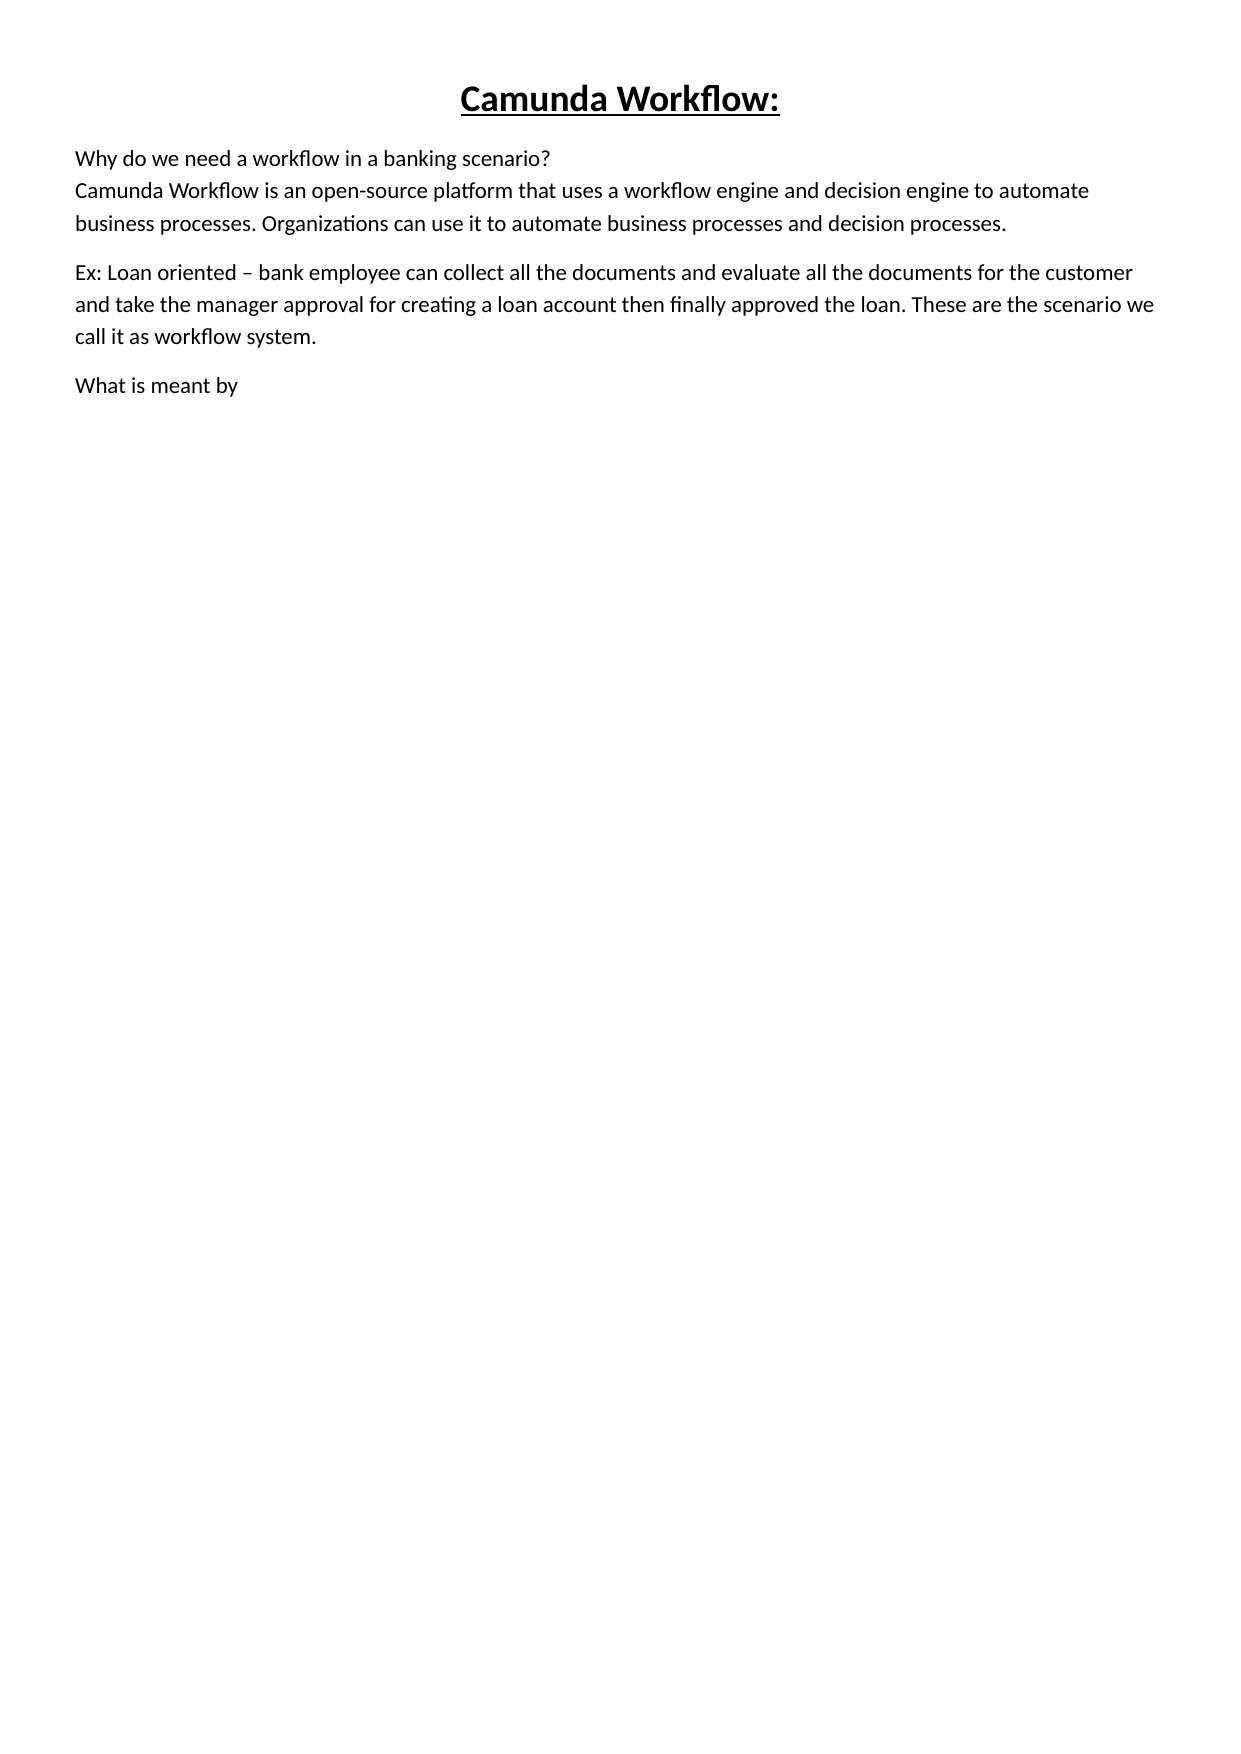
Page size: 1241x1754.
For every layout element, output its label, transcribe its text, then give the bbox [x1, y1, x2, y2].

text What is meant by [75, 371, 1165, 399]
text Ex: Loan oriented – bank employee can collect all the documents and evaluate all the documents for the customer and take the manager approval for creating a loan account then finally approved the loan. These are the scenario we call it as workflow system. [75, 258, 1165, 350]
text Camunda Workflow: [75, 75, 1165, 121]
text Why do we need a workflow in a banking scenario? Camunda Workflow is an open-source platform that uses a workflow engine and decision engine to automate business processes. Organizations can use it to automate business processes and decision processes. [75, 144, 1165, 237]
